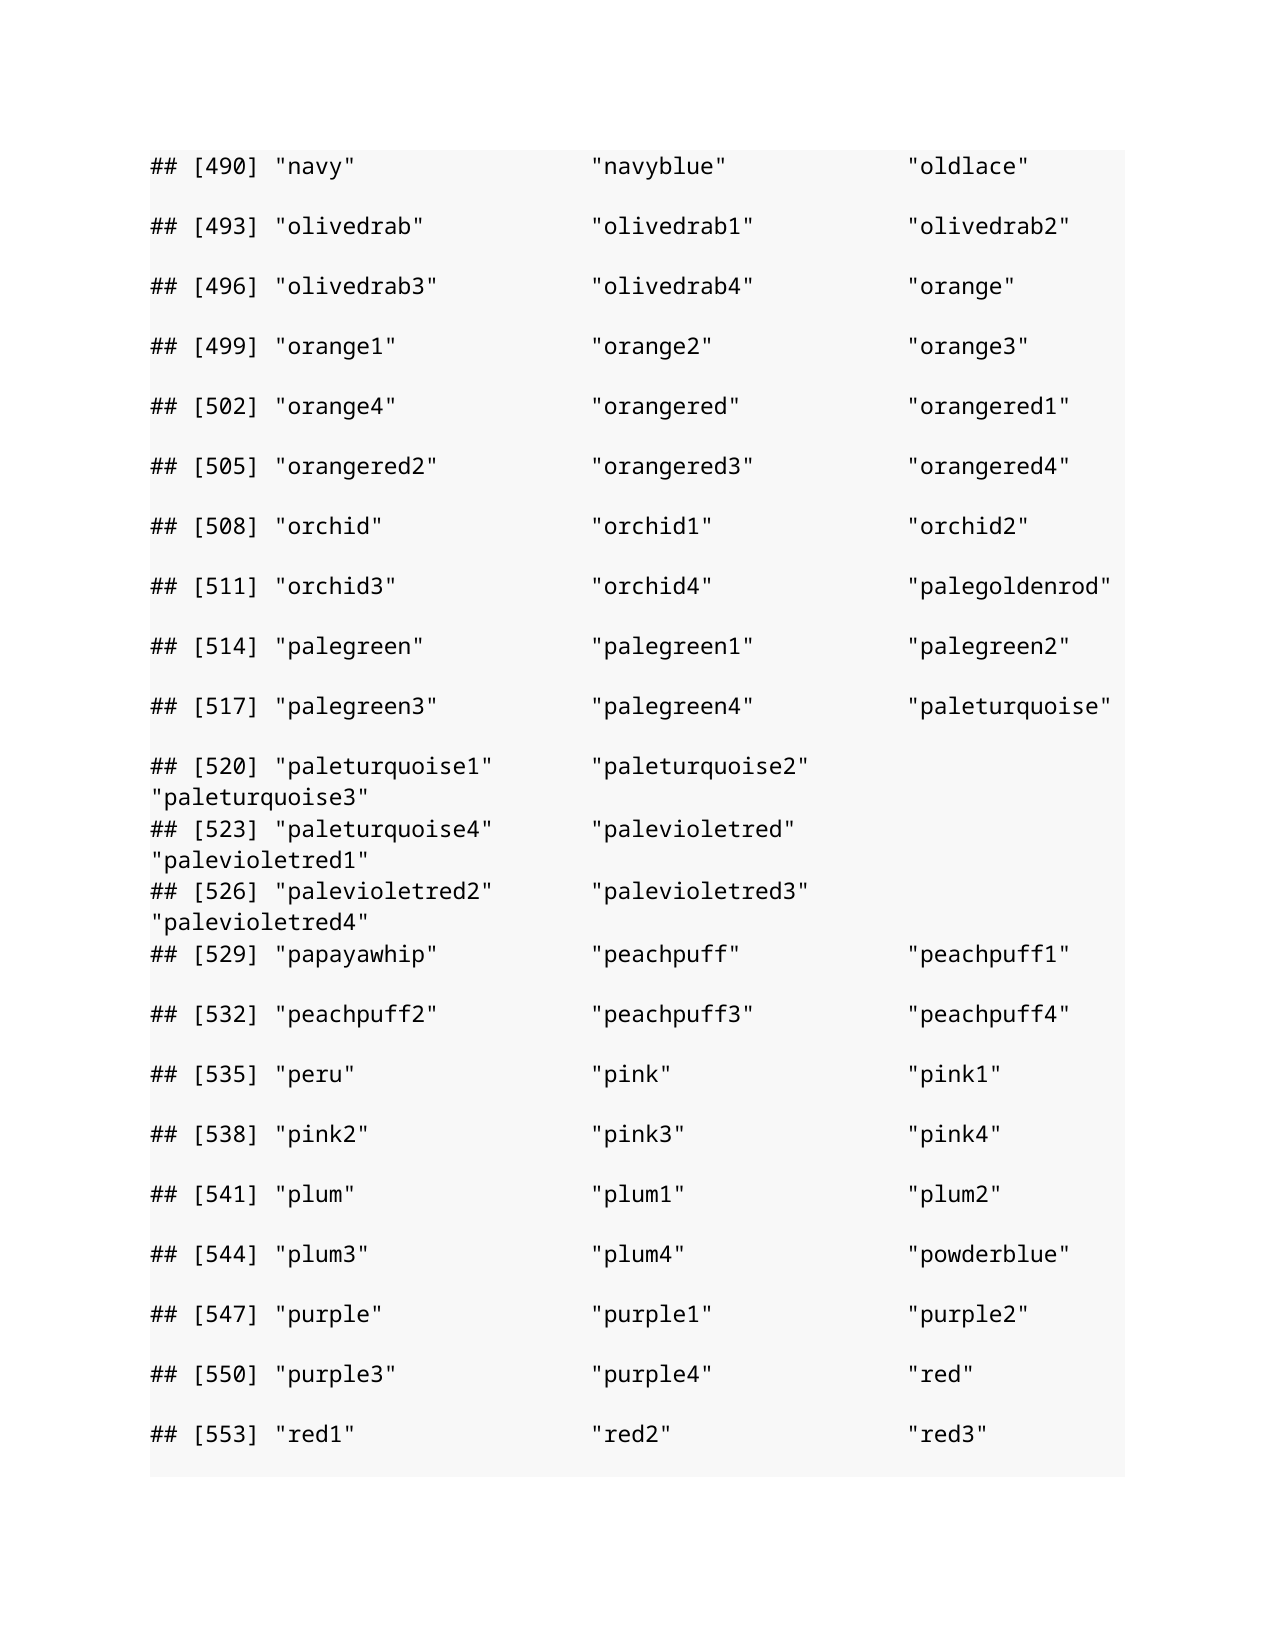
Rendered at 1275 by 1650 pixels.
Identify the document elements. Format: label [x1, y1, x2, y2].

text [150, 150, 1125, 1477]
